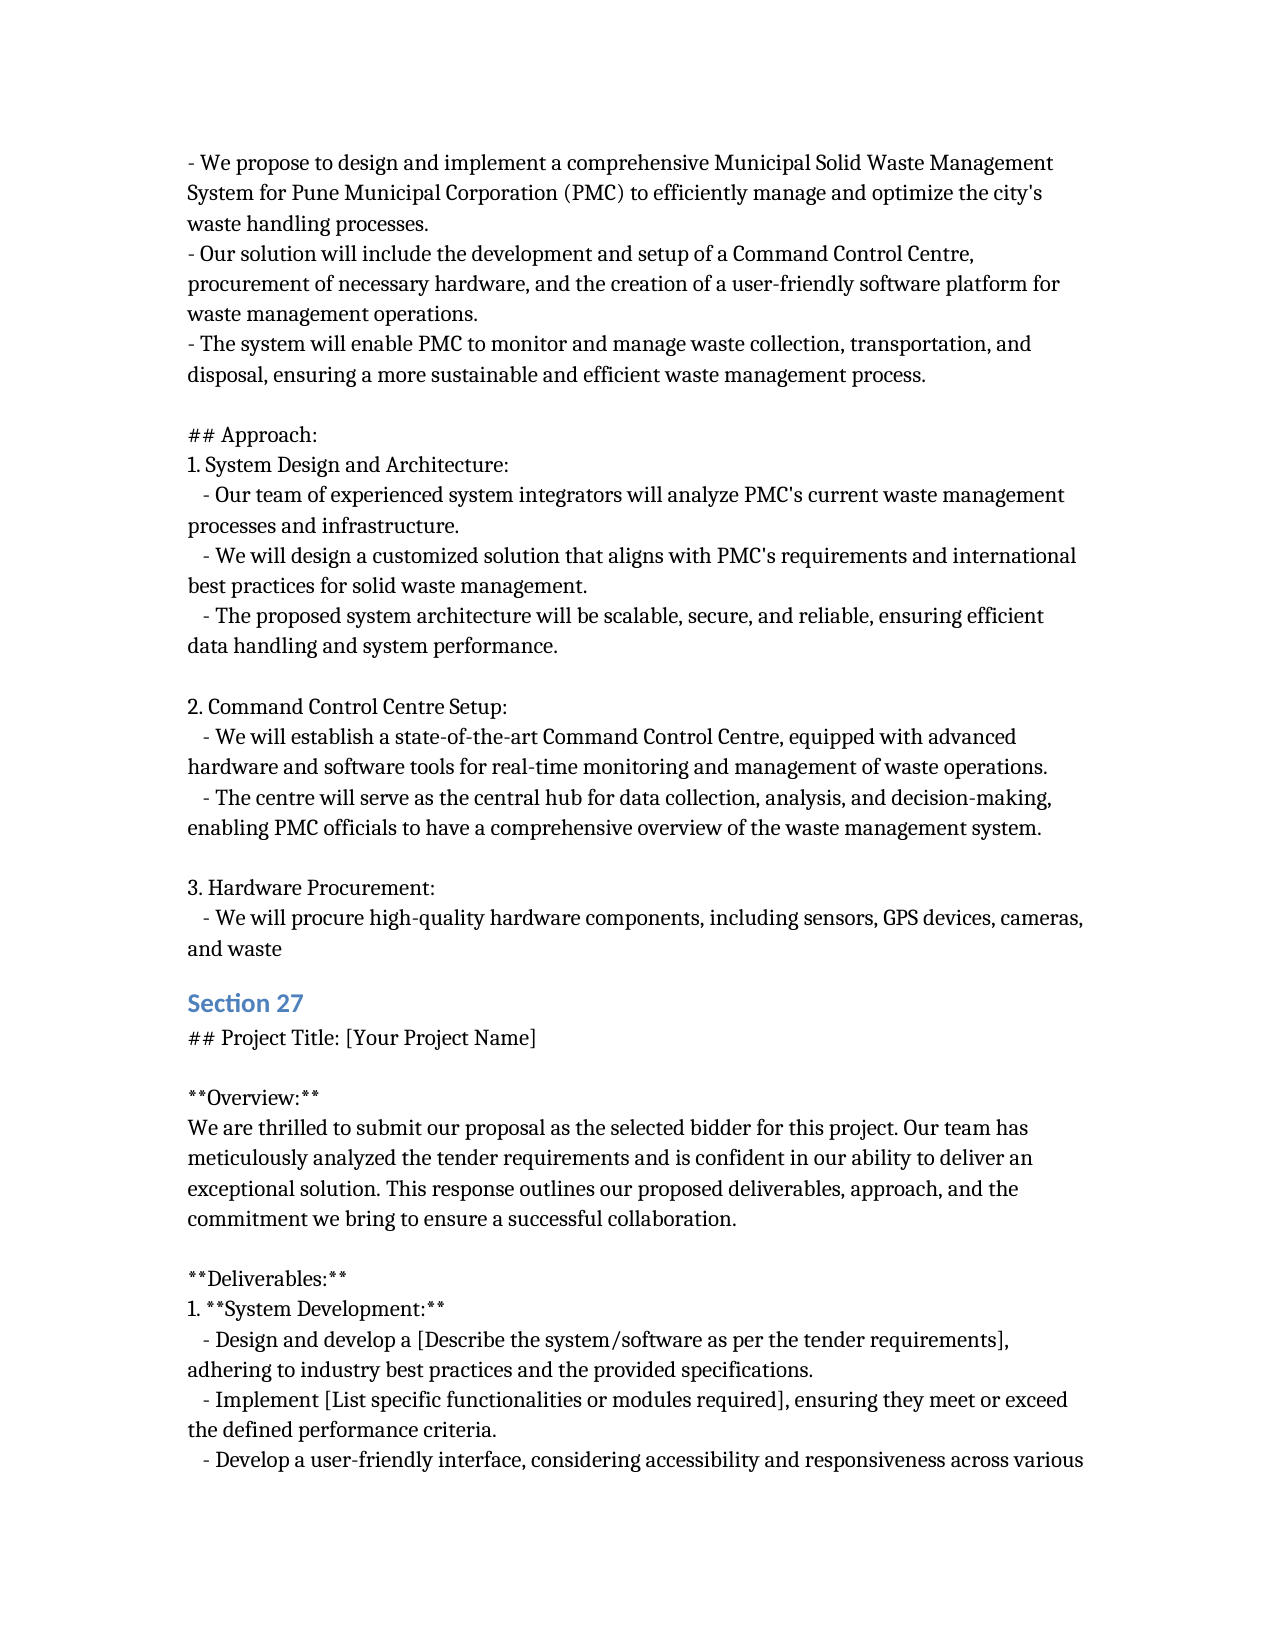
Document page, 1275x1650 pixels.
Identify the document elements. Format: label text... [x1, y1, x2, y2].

subtitle Section 27 [187, 986, 1087, 1019]
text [187, 150, 1087, 962]
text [187, 1024, 1087, 1474]
